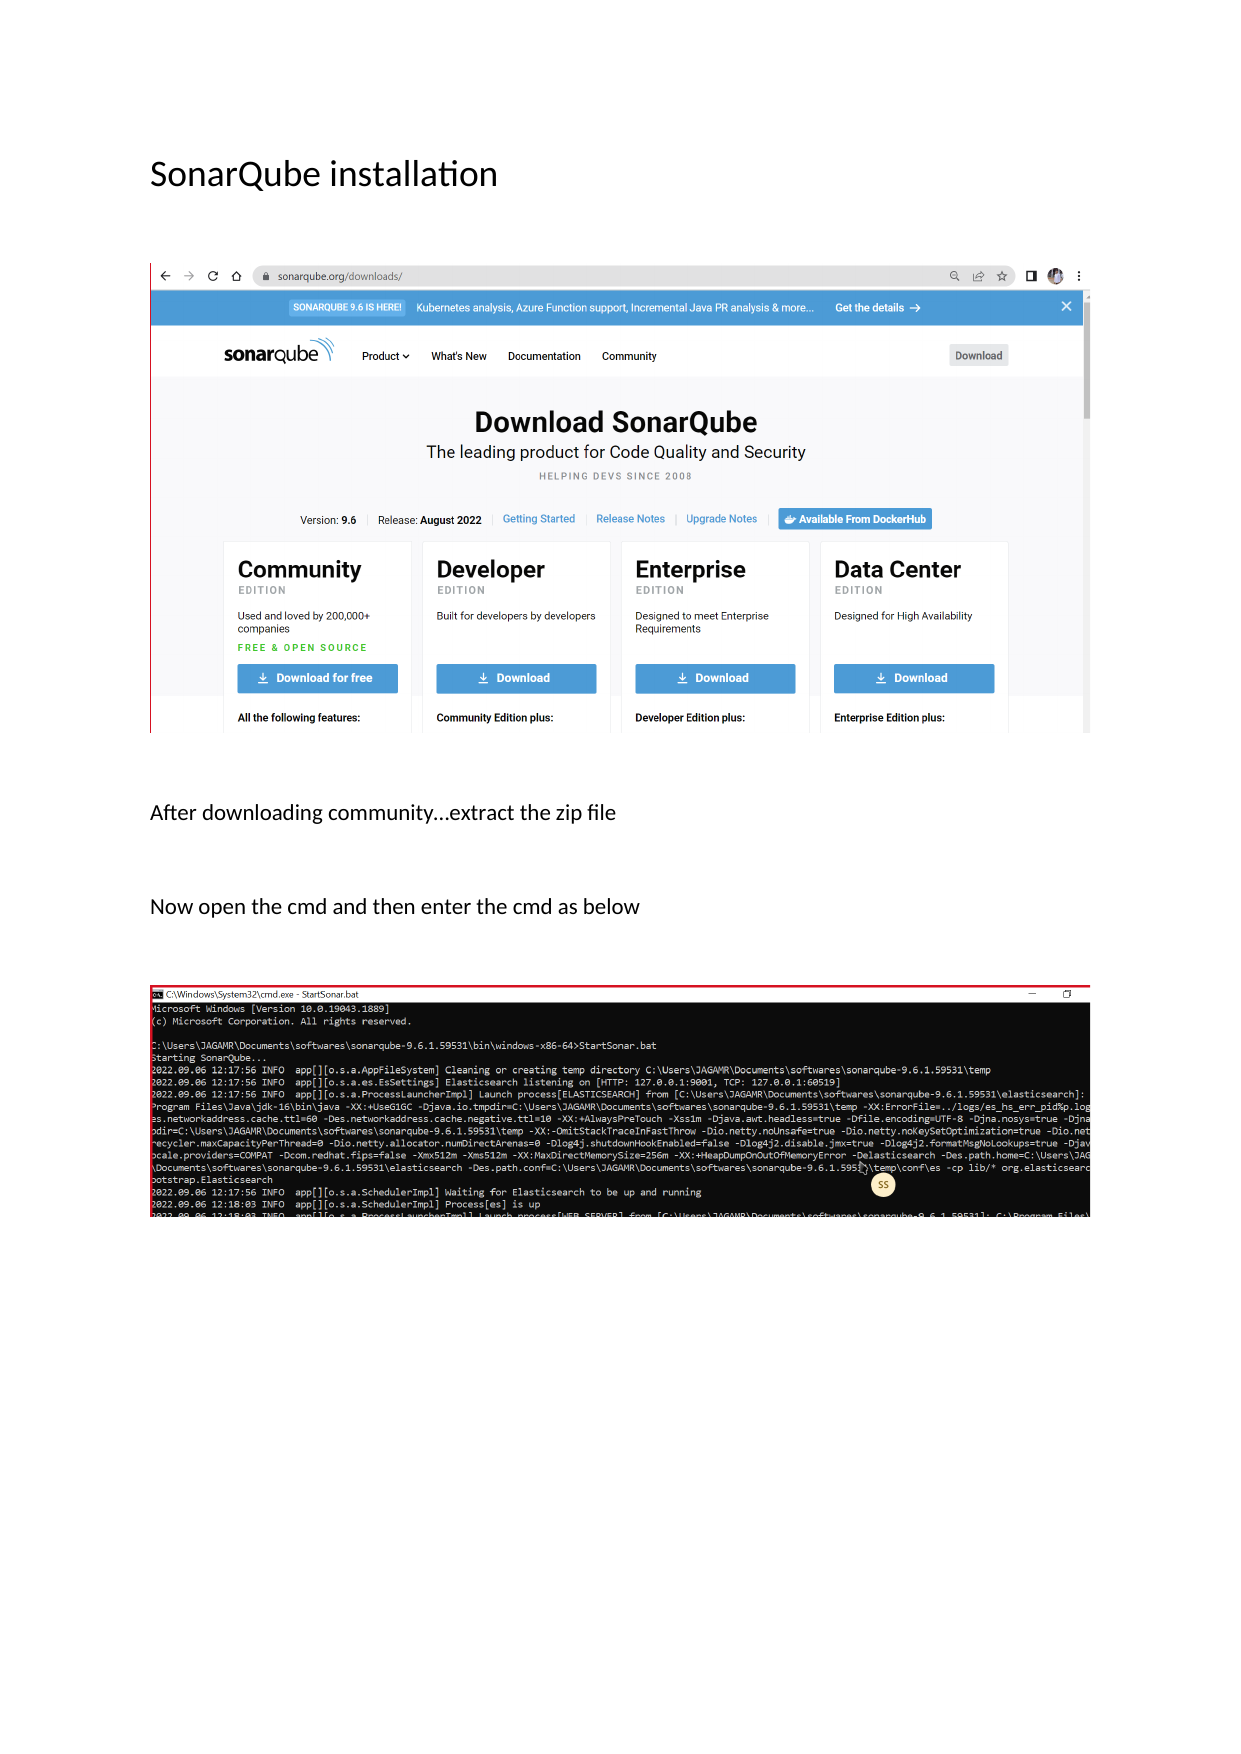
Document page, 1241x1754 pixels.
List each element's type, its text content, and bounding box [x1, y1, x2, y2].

text SonarQube installation [150, 150, 1090, 196]
picture [150, 263, 1091, 733]
text Now open the cmd and then enter the cmd as below [150, 892, 1090, 920]
picture [150, 985, 1091, 1217]
text After downloading community…extract the zip file [150, 798, 1090, 826]
